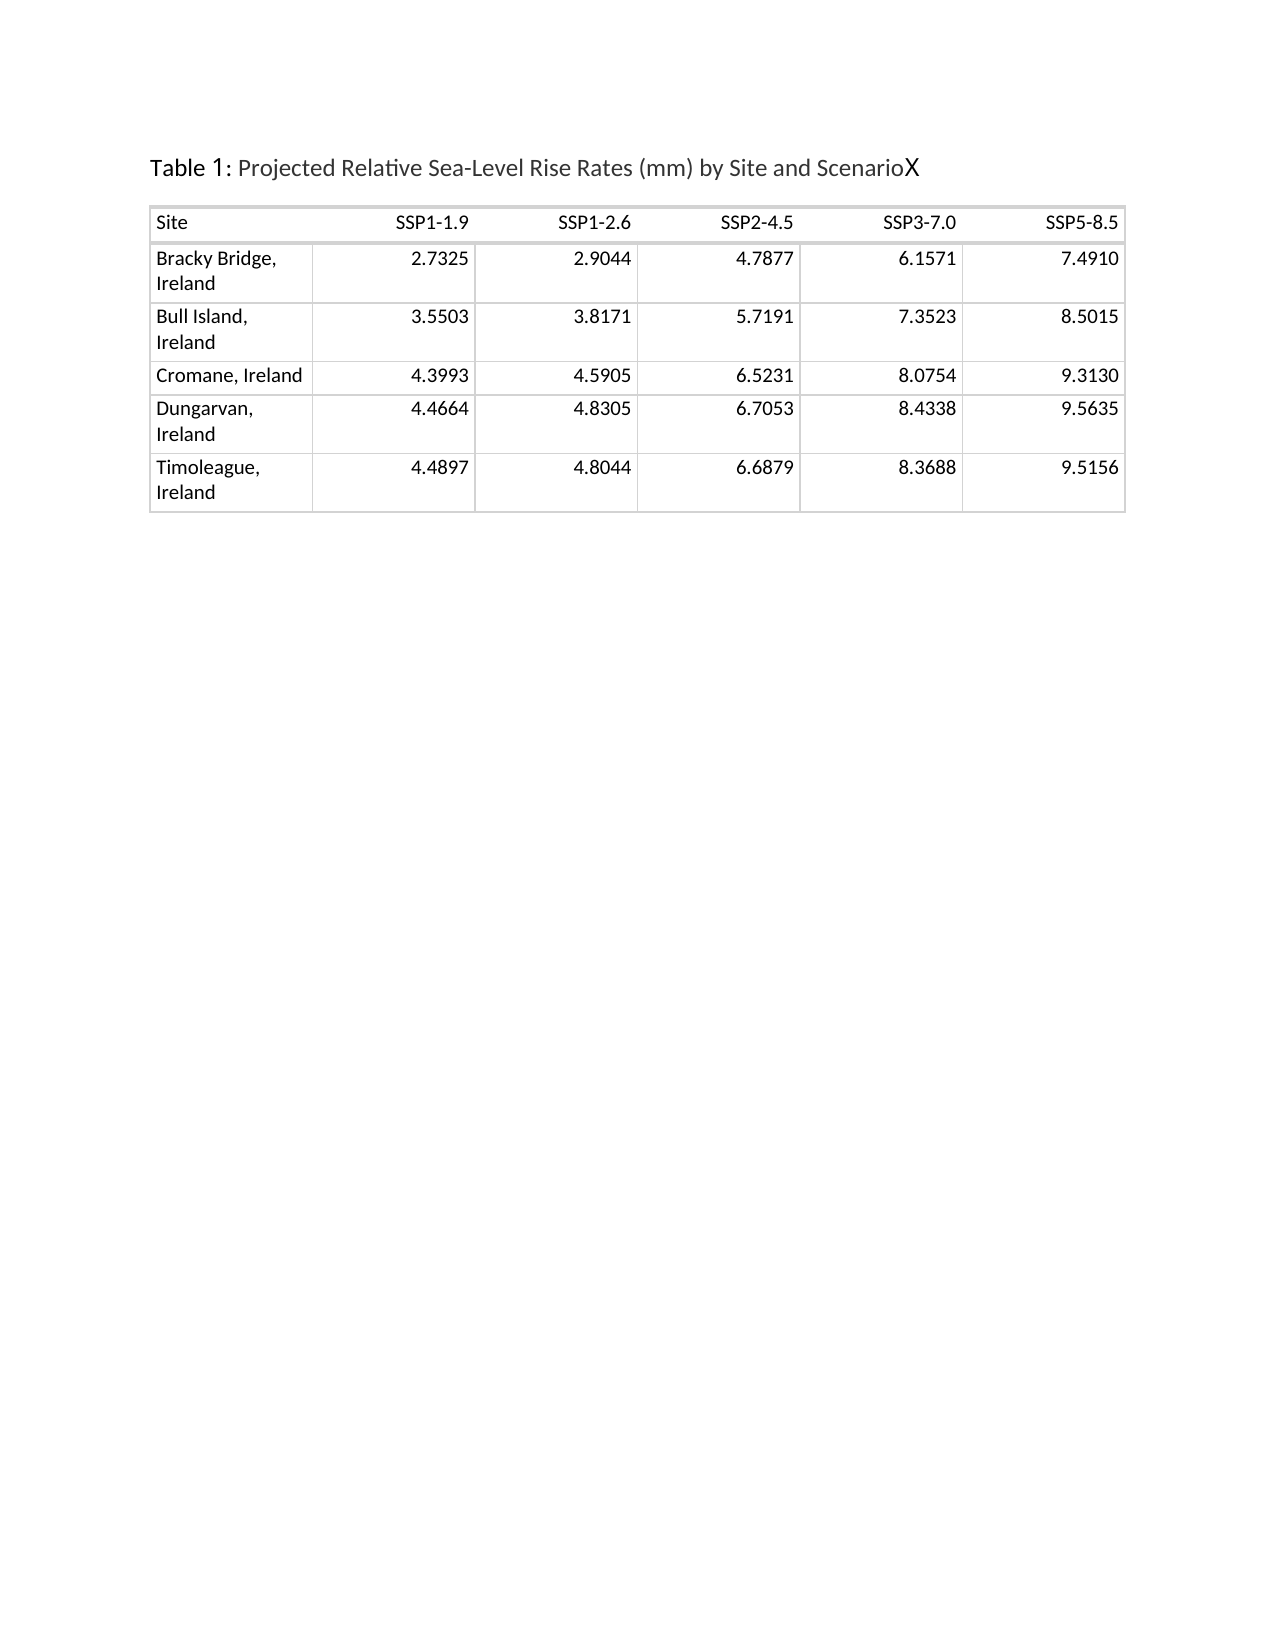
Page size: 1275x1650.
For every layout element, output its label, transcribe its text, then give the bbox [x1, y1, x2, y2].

table_header SSP1-1.9 [313, 209, 475, 241]
table_cell 8.5015 [963, 304, 1124, 361]
table_cell 2.9044 [476, 245, 637, 302]
table_cell 6.5231 [638, 362, 799, 394]
table_cell 3.8171 [476, 304, 637, 361]
table_cell 7.4910 [963, 245, 1124, 302]
table_cell 8.4338 [801, 396, 962, 452]
table_cell 9.5156 [963, 454, 1124, 511]
table_cell Timoleague, Ireland [151, 454, 312, 511]
table_header SSP5-8.5 [963, 209, 1124, 241]
table_cell 4.8044 [476, 454, 637, 511]
table_cell 8.0754 [801, 362, 962, 394]
table_header SSP1-2.6 [475, 209, 637, 241]
table_header SSP2-4.5 [638, 209, 800, 241]
table_cell 4.7877 [638, 245, 799, 302]
table_cell 4.4664 [313, 396, 474, 452]
table_cell Bracky Bridge, Ireland [151, 245, 312, 302]
table_cell 6.1571 [801, 245, 962, 302]
table_cell 5.7191 [638, 304, 799, 361]
table_cell Cromane, Ireland [151, 362, 312, 394]
table_cell 6.6879 [638, 454, 799, 511]
table_cell 8.3688 [801, 454, 962, 511]
table_cell 7.3523 [801, 304, 962, 361]
table_cell 9.3130 [963, 362, 1124, 394]
table_cell 6.7053 [638, 396, 799, 452]
table_cell 3.5503 [313, 304, 474, 361]
table_cell 4.5905 [476, 362, 637, 394]
table_header Site [151, 209, 312, 241]
table_cell 2.7325 [313, 245, 474, 302]
table_header SSP3-7.0 [800, 209, 962, 241]
table_cell 9.5635 [963, 396, 1124, 452]
table_cell 4.4897 [313, 454, 474, 511]
table_cell 4.8305 [476, 396, 637, 452]
table_cell Bull Island, Ireland [151, 304, 312, 361]
table_cell 4.3993 [313, 362, 474, 394]
table_cell Dungarvan, Ireland [151, 396, 312, 452]
